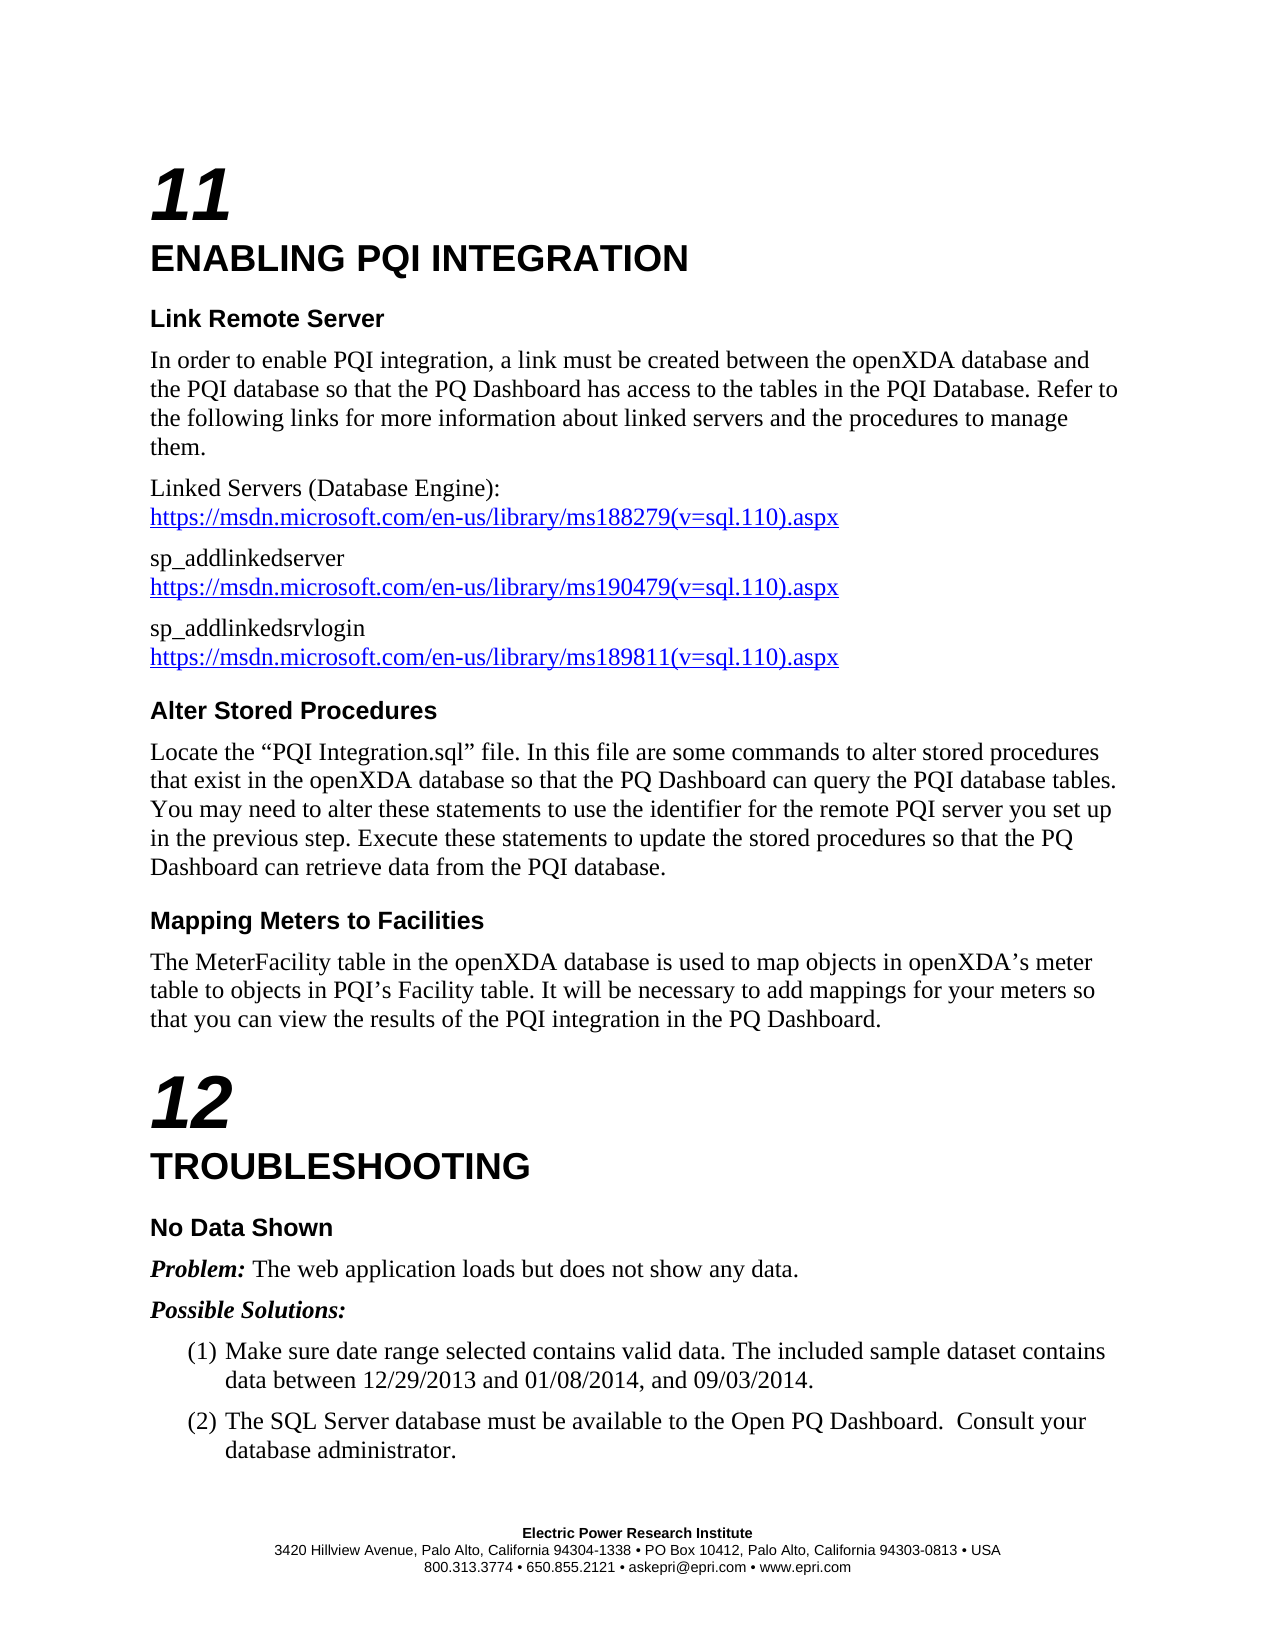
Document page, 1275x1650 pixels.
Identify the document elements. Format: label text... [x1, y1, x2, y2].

subtitle No Data Shown [150, 1212, 1125, 1241]
text sp_addlinkedserver https://msdn.microsoft.com/en-us/library/ms190479(v=sql.110).aspx [150, 543, 1125, 601]
text sp_addlinkedsrvlogin https://msdn.microsoft.com/en-us/library/ms189811(v=sql.110).aspx [150, 613, 1125, 671]
text Linked Servers (Database Engine): https://msdn.microsoft.com/en-us/library/ms188279(v=sql.110).aspx [150, 473, 1125, 531]
text The MeterFacility table in the openXDA database is used to map objects in openXDA’s meter table to objects in PQI’s Facility table. It will be necessary to add mappings for your meters so that you can view the results of the PQI integration in the PQ Dashboard. [150, 947, 1125, 1033]
subtitle Link Remote Server [150, 304, 1125, 333]
subtitle Troubleshooting [150, 1058, 1125, 1187]
subtitle Enabling PQI integration [150, 150, 1125, 279]
subtitle Mapping Meters to Facilities [150, 906, 1125, 934]
text Possible Solutions: [150, 1295, 1125, 1324]
list The SQL Server database must be available to the Open PQ Dashboard. Consult your database administrator. [187, 1406, 1125, 1464]
text In order to enable PQI integration, a link must be created between the openXDA database and the PQI database so that the PQ Dashboard has access to the tables in the PQI Database. Refer to the following links for more information about linked servers and the procedures to manage them. [150, 346, 1125, 461]
list Make sure date range selected contains valid data. The included sample dataset contains data between 12/29/2013 and 01/08/2014, and 09/03/2014. [187, 1336, 1125, 1394]
text Locate the “PQI Integration.sql” file. In this file are some commands to alter stored procedures that exist in the openXDA database so that the PQ Dashboard can query the PQI database tables. You may need to alter these statements to use the identifier for the remote PQI server you set up in the previous step. Execute these statements to update the stored procedures so that the PQ Dashboard can retrieve data from the PQI database. [150, 737, 1125, 881]
subtitle Alter Stored Procedures [150, 696, 1125, 724]
text Problem: The web application loads but does not show any data. [150, 1254, 1125, 1282]
